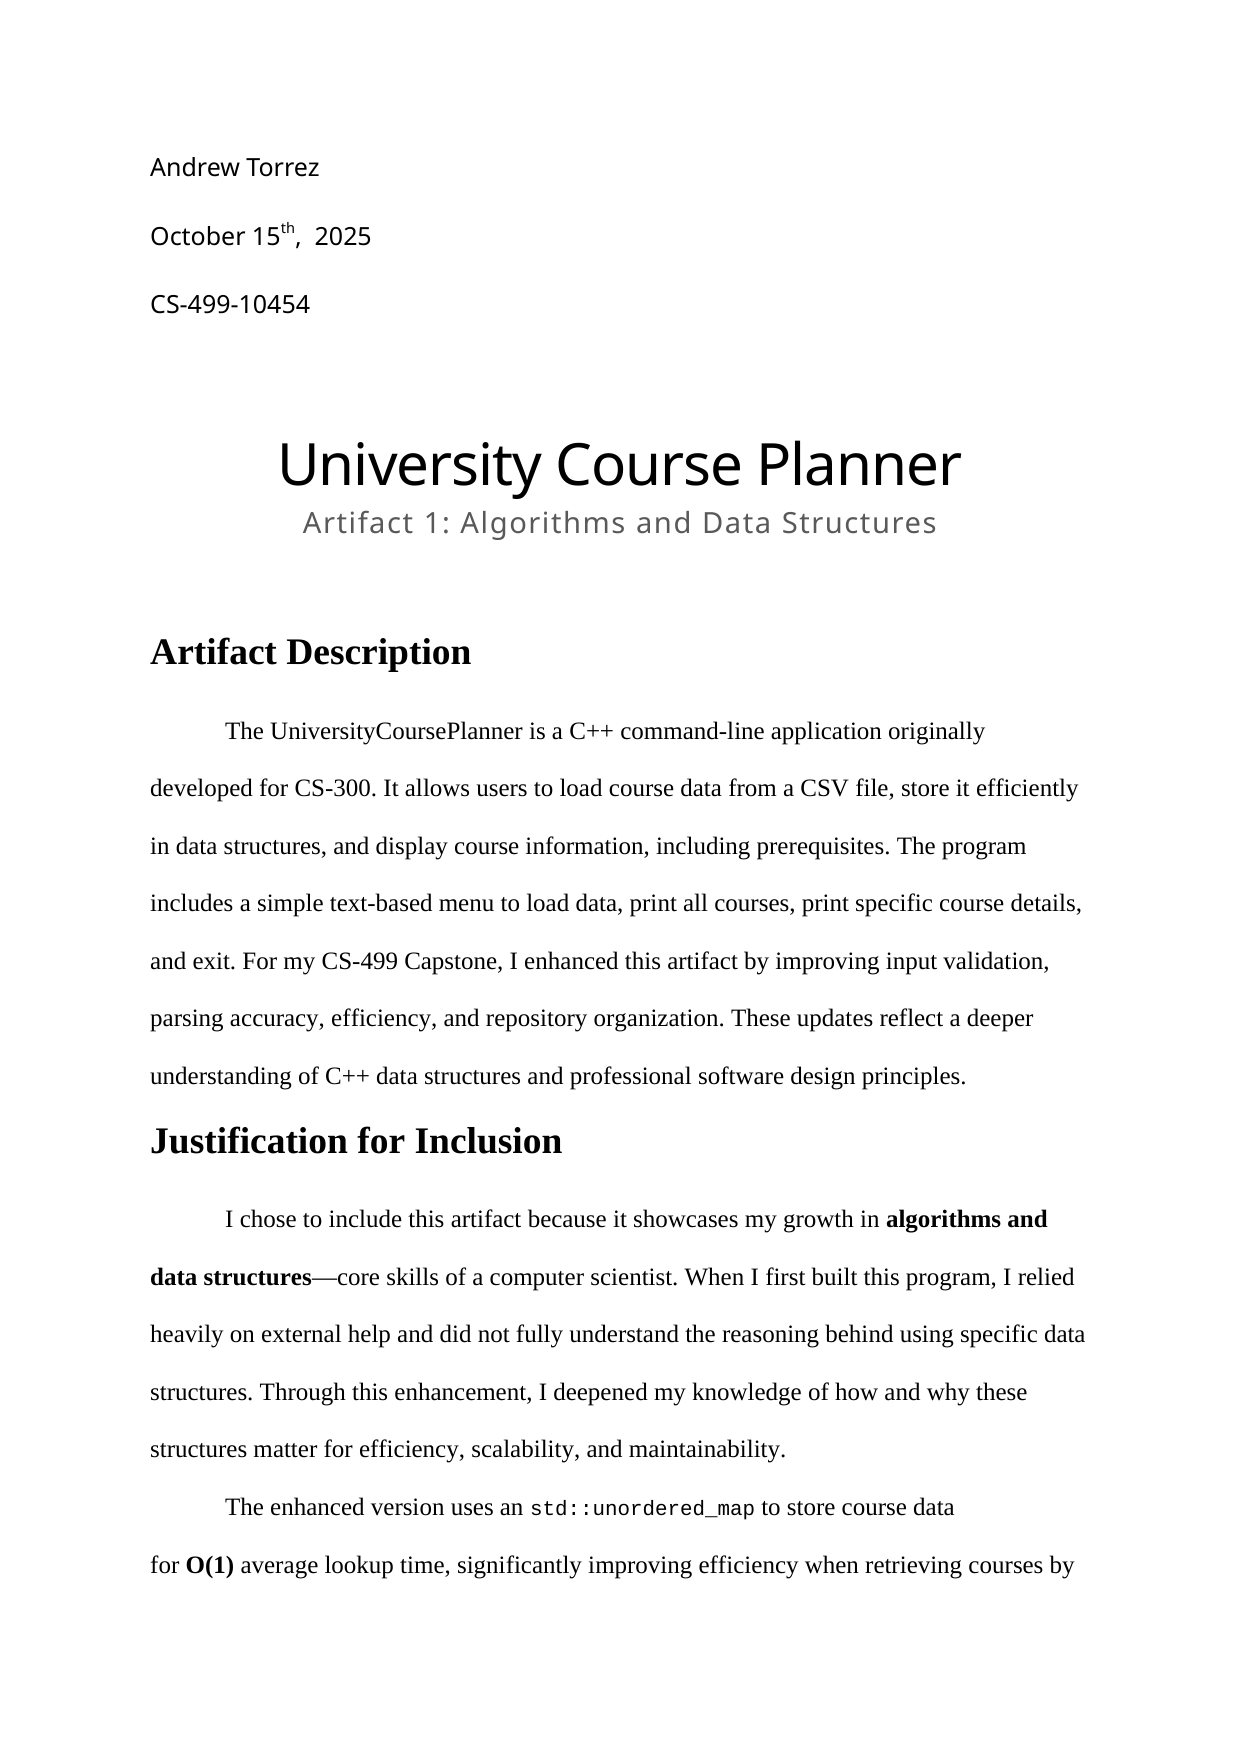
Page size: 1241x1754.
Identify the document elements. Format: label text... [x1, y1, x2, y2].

text Artifact Description [150, 629, 1090, 673]
subtitle Artifact 1: Algorithms and Data Structures [150, 502, 1090, 542]
title University Course Planner [150, 422, 1090, 502]
text The UniversityCoursePlanner is a C++ command-line application originally developed for CS-300. It allows users to load course data from a CSV file, store it efficiently in data structures, and display course information, including prerequisites. The program includes a simple text-based menu to load data, print all courses, print specific course details, and exit. For my CS-499 Capstone, I enhanced this artifact by improving input validation, parsing accuracy, efficiency, and repository organization. These updates reflect a deeper understanding of C++ data structures and professional software design principles. [150, 716, 1090, 1089]
text CS-499-10454 [150, 286, 1090, 320]
text Justification for Inclusion [150, 1118, 1090, 1161]
text I chose to include this artifact because it showcases my growth in algorithms and data structures—core skills of a computer scientist. When I first built this program, I relied heavily on external help and did not fully understand the reasoning behind using specific data structures. Through this enhancement, I deepened my knowledge of how and why these structures matter for efficiency, scalability, and maintainability. [150, 1204, 1090, 1463]
text October 15th, 2025 [150, 218, 1090, 252]
text Andrew Torrez [150, 150, 1090, 184]
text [150, 1492, 1090, 1579]
